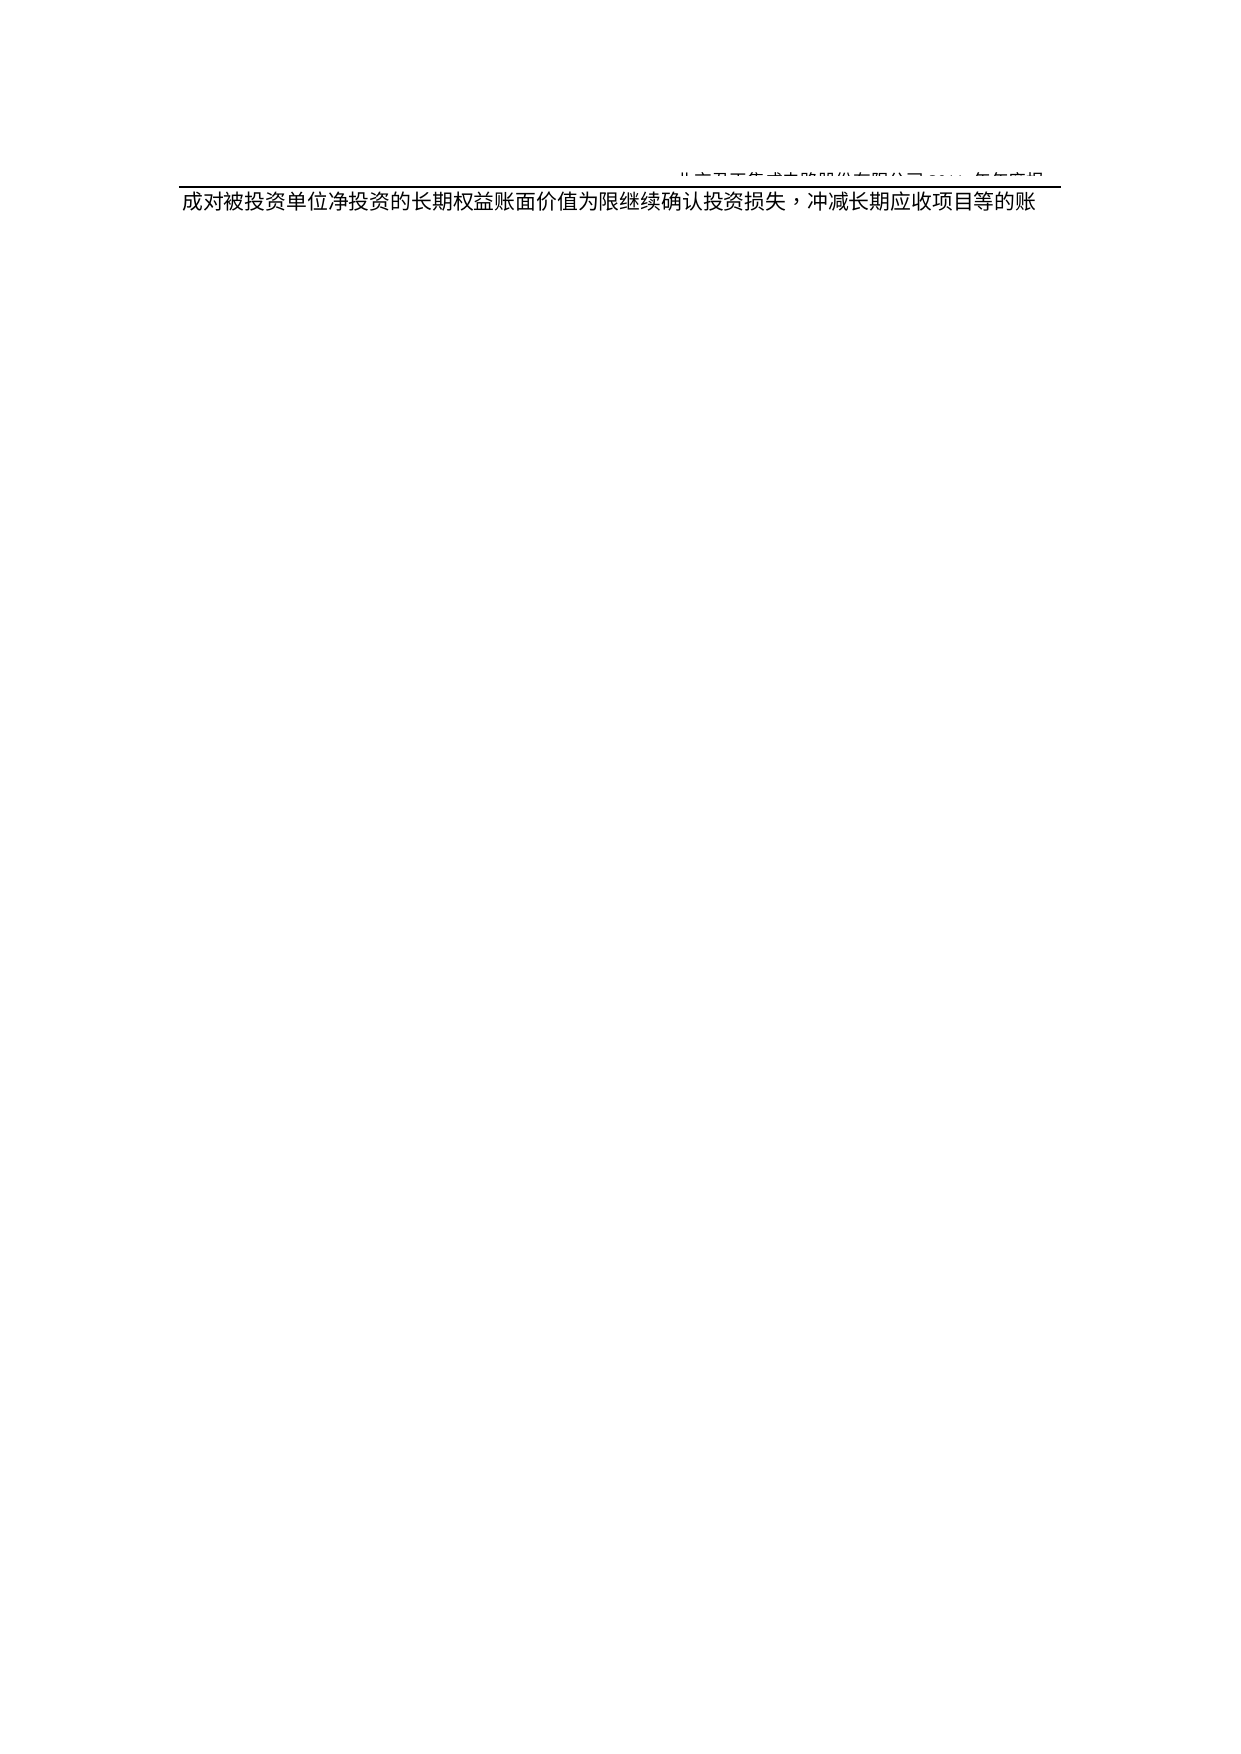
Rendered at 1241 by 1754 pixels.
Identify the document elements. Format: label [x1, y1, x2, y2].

text [182, 187, 1058, 216]
